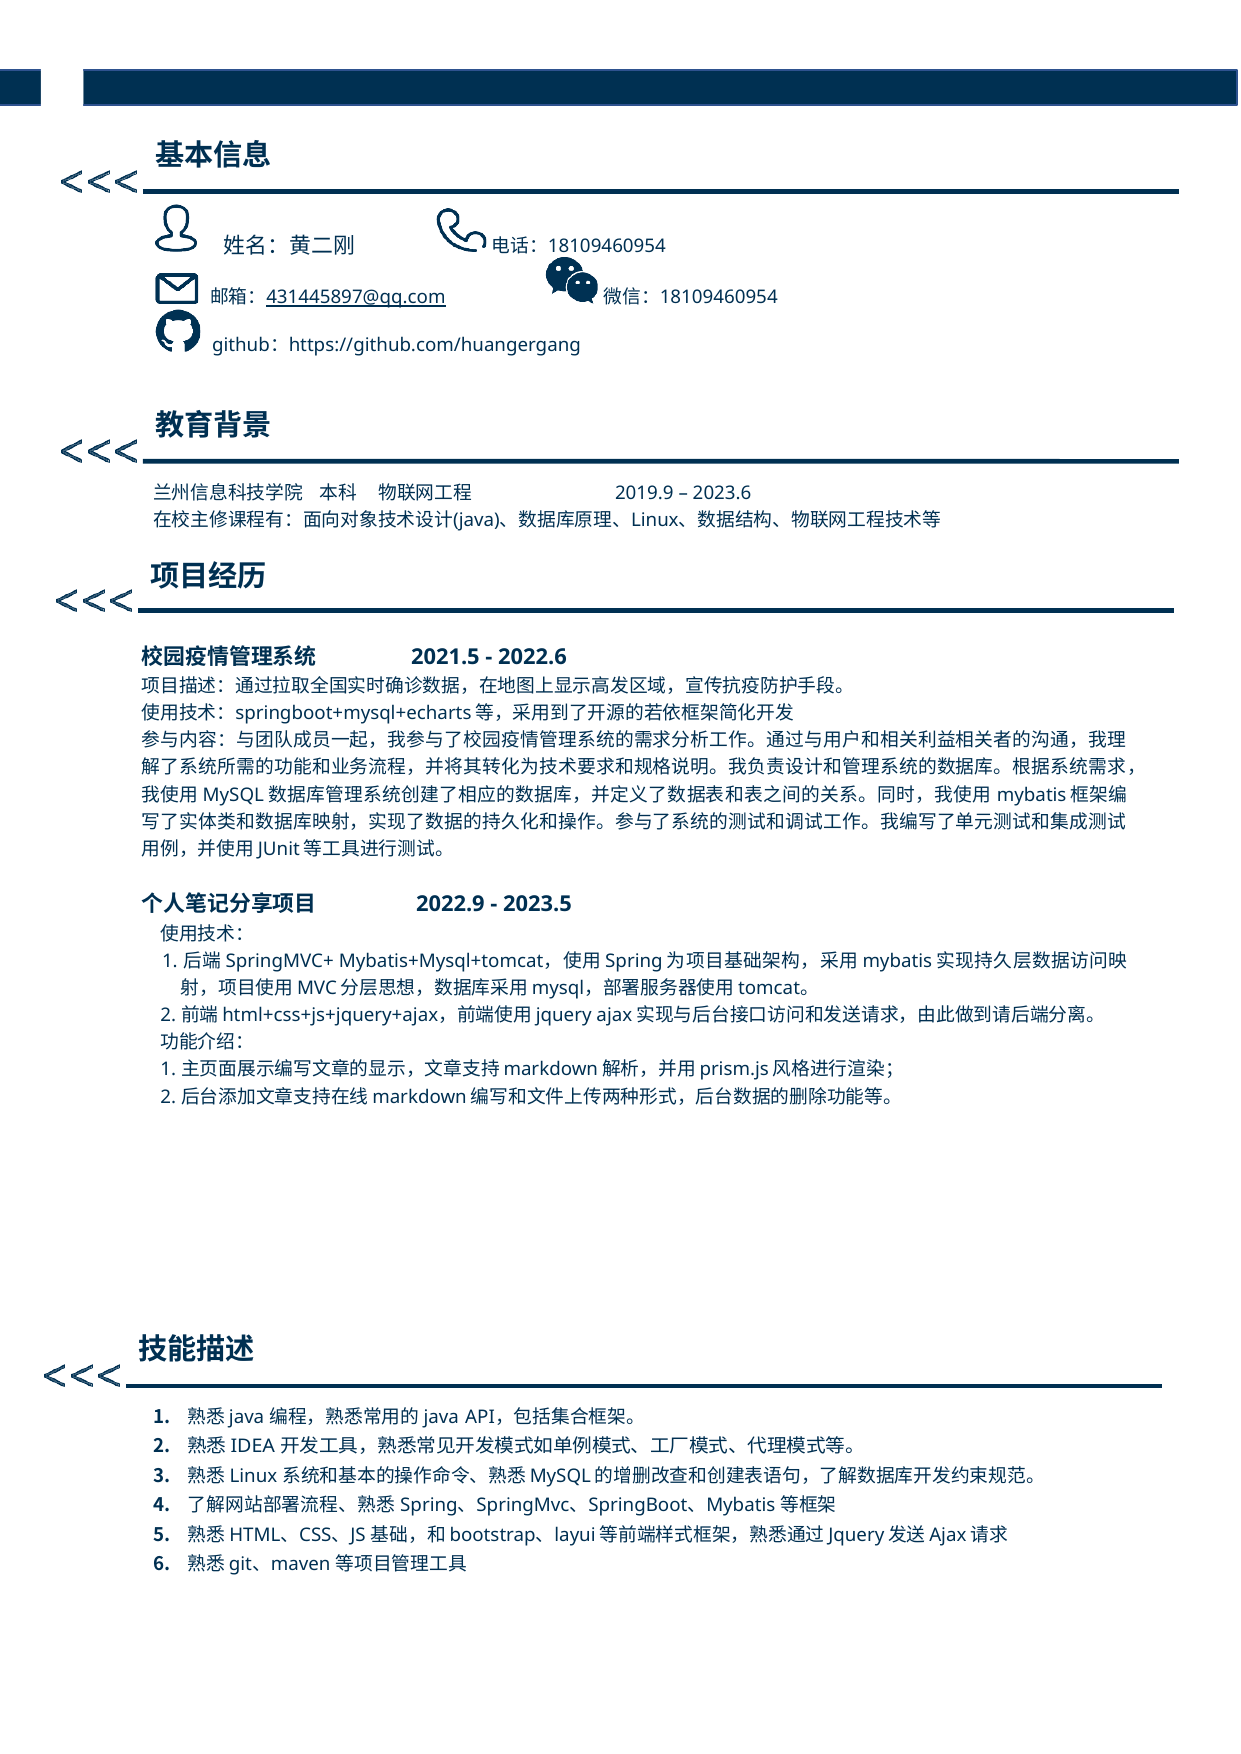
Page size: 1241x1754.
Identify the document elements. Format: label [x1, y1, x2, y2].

picture [110, 589, 132, 612]
picture [44, 1364, 65, 1387]
picture [115, 439, 137, 463]
picture [436, 208, 487, 252]
picture [88, 170, 110, 193]
picture [88, 439, 110, 463]
picture [115, 170, 137, 193]
picture [56, 589, 77, 612]
picture [61, 439, 82, 463]
picture [61, 170, 82, 193]
picture [155, 204, 197, 252]
picture [98, 1364, 120, 1387]
picture [545, 257, 598, 304]
picture [83, 589, 105, 612]
picture [71, 1364, 93, 1387]
picture [155, 273, 199, 304]
picture [155, 309, 201, 352]
